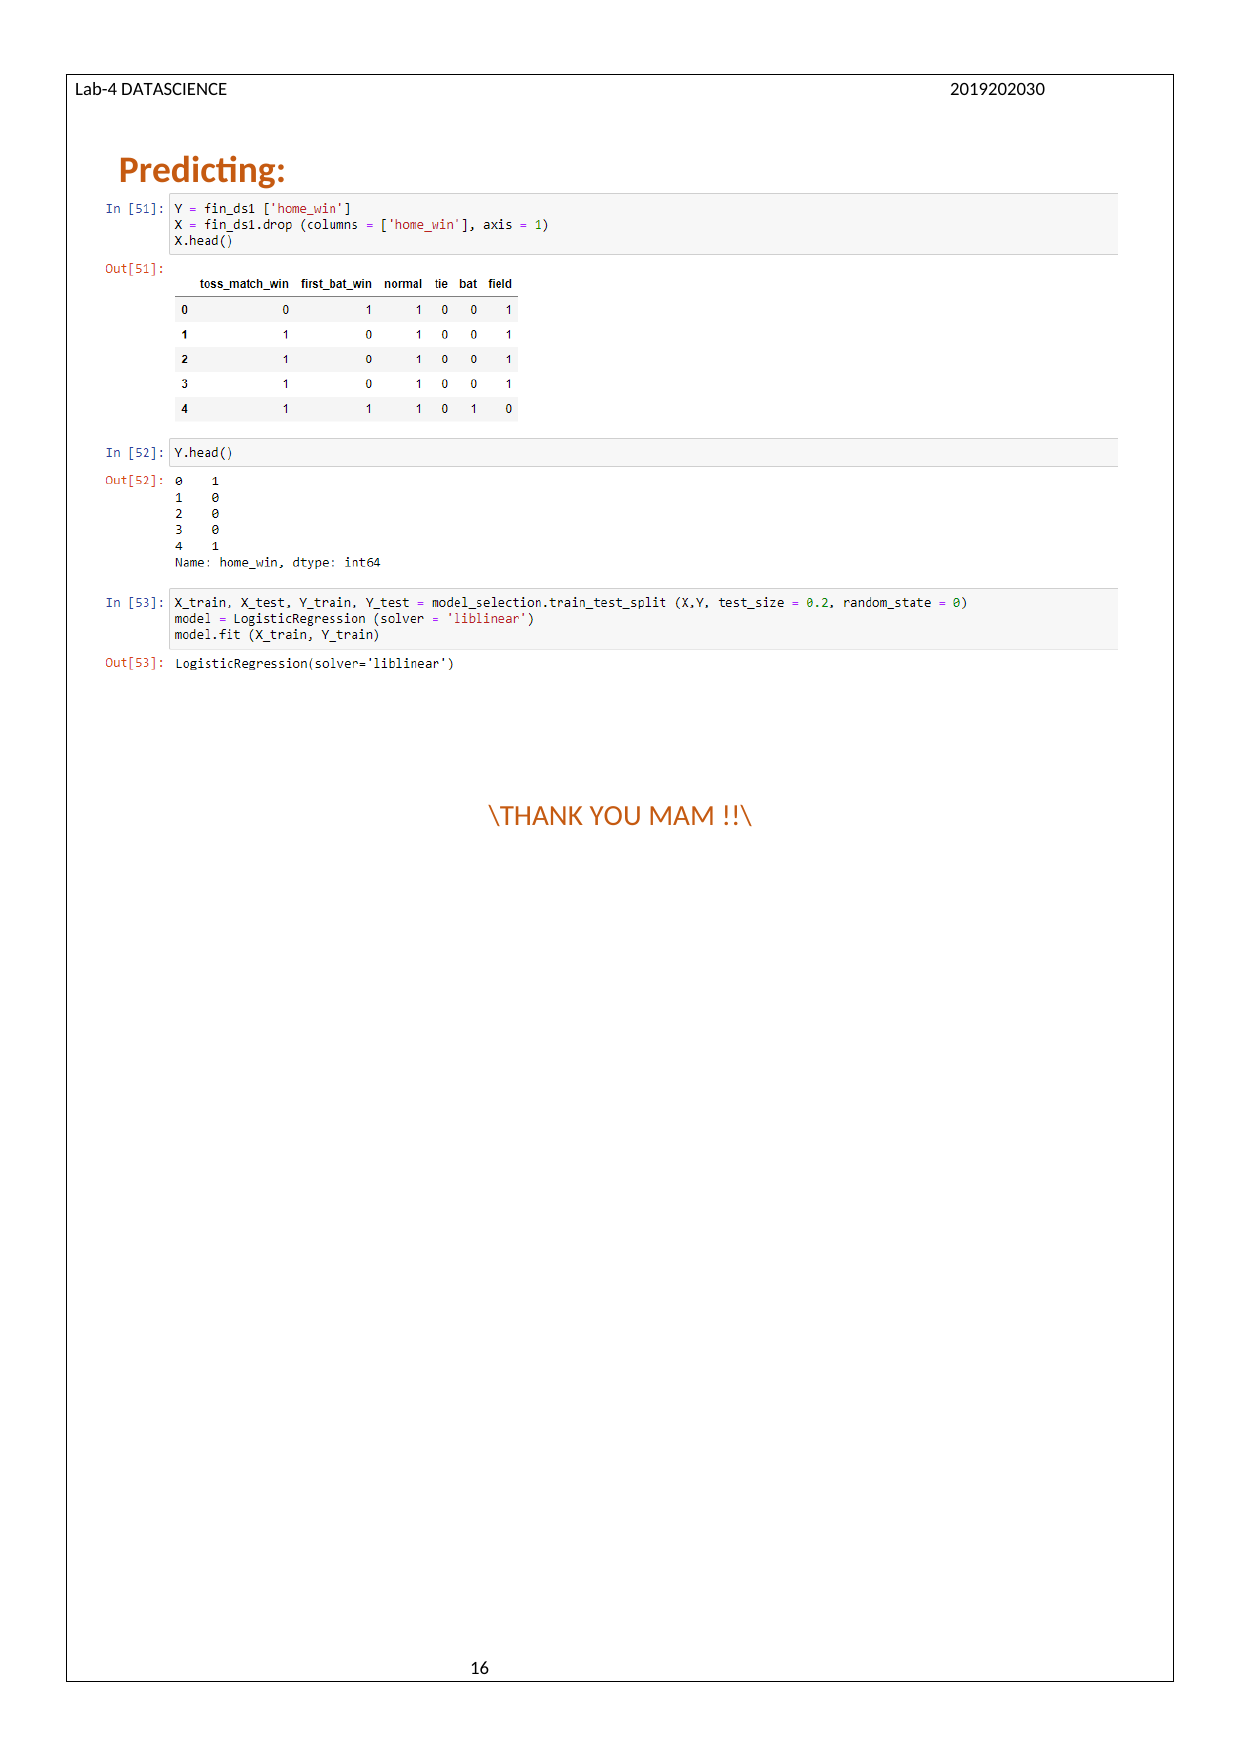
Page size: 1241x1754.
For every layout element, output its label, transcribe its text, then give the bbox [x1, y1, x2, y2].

picture [105, 193, 1118, 670]
text Predicting: [75, 146, 1165, 191]
text \THANK YOU MAM !!\ [75, 797, 1165, 833]
